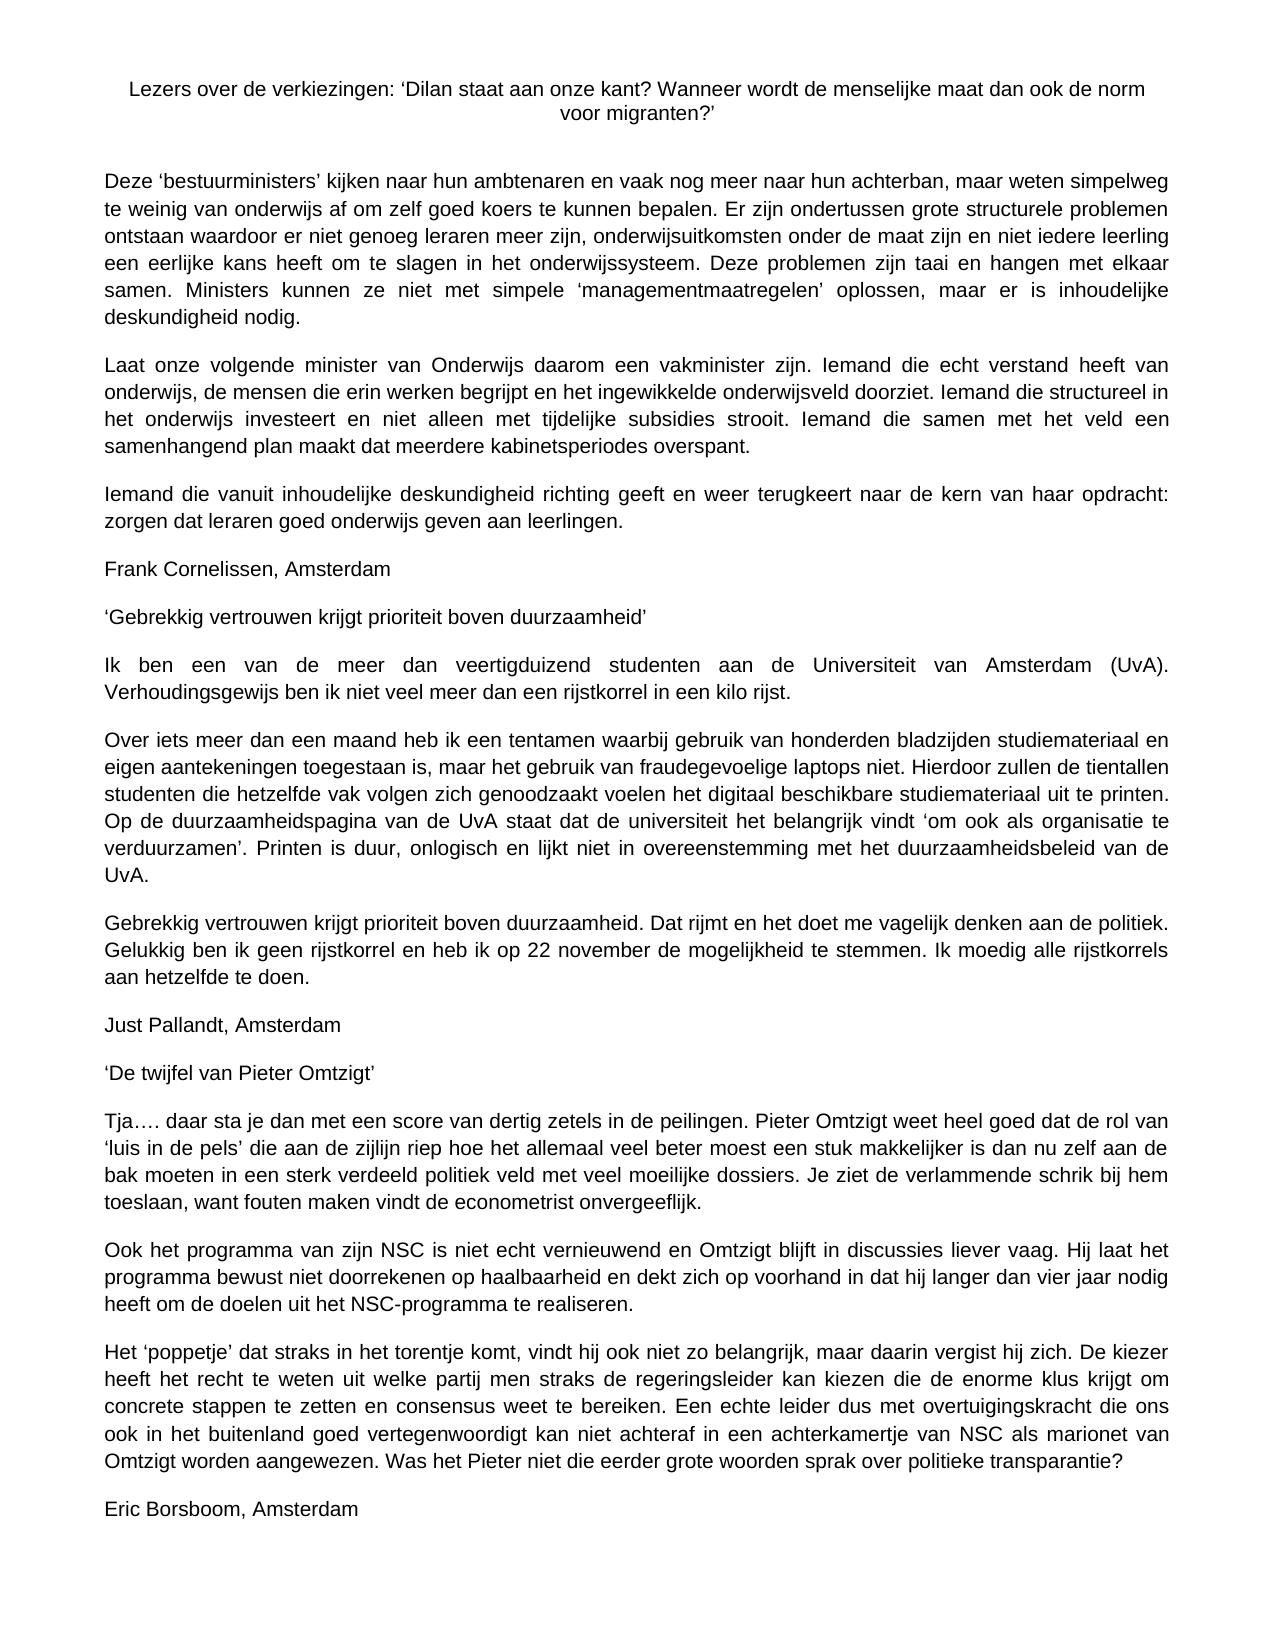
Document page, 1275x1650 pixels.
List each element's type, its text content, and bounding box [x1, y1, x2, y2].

text Ik ben een van de meer dan veertigduizend studenten aan de Universiteit van Amsterdam (UvA). Verhoudingsgewijs ben ik niet veel meer dan een rijstkorrel in een kilo rijst. [104, 649, 1171, 704]
text Ook het programma van zijn NSC is niet echt vernieuwend en Omtzigt blijft in discussies liever vaag. Hij laat het programma bewust niet doorrekenen op haalbaarheid en dekt zich op voorhand in dat hij langer dan vier jaar nodig heeft om de doelen uit het NSC-programma te realiseren. [104, 1235, 1171, 1316]
text Het ‘poppetje’ dat straks in het torentje komt, vindt hij ook niet zo belangrijk, maar daarin vergist hij zich. De kiezer heeft het recht te weten uit welke partij men straks de regeringsleider kan kiezen die de enorme klus krijgt om concrete stappen te zetten en consensus weet te bereiken. Een echte leider dus met overtuigingskracht die ons ook in het buitenland goed vertegenwoordigt kan niet achteraf in een achterkamertje van NSC als marionet van Omtzigt worden aangewezen. Was het Pieter niet die eerder grote woorden sprak over politieke transparantie? [104, 1337, 1171, 1472]
text Tja…. daar sta je dan met een score van dertig zetels in de peilingen. Pieter Omtzigt weet heel goed dat de rol van ‘luis in de pels’ die aan de zijlijn riep hoe het allemaal veel beter moest een stuk makkelijker is dan nu zelf aan de bak moeten in een sterk verdeeld politiek veld met veel moeilijke dossiers. Je ziet de verlammende schrik bij hem toeslaan, want fouten maken vindt de econometrist onvergeeflijk. [104, 1106, 1171, 1214]
text Iemand die vanuit inhoudelijke deskundigheid richting geeft en weer terugkeert naar de kern van haar opdracht: zorgen dat leraren goed onderwijs geven aan leerlingen. [104, 479, 1171, 533]
text Frank Cornelissen, Amsterdam [104, 554, 1171, 581]
text Over iets meer dan een maand heb ik een tentamen waarbij gebruik van honderden bladzijden studiemateriaal en eigen aantekeningen toegestaan is, maar het gebruik van fraudegevoelige laptops niet. Hierdoor zullen de tientallen studenten die hetzelfde vak volgen zich genoodzaakt voelen het digitaal beschikbare studiemateriaal uit te printen. Op de duurzaamheidspagina van de UvA staat dat de universiteit het belangrijk vindt ‘om ook als organisatie te verduurzamen’. Printen is duur, onlogisch en lijkt niet in overeenstemming met het duurzaamheidsbeleid van de UvA. [104, 724, 1171, 887]
text Eric Borsboom, Amsterdam [104, 1493, 1171, 1520]
text ‘De twijfel van Pieter Omtzigt’ [104, 1058, 1171, 1085]
text Gebrekkig vertrouwen krijgt prioriteit boven duurzaamheid. Dat rijmt en het doet me vagelijk denken aan de politiek. Gelukkig ben ik geen rijstkorrel en heb ik op 22 november de mogelijkheid te stemmen. Ik moedig alle rijstkorrels aan hetzelfde te doen. [104, 908, 1171, 989]
text Deze ‘bestuurministers’ kijken naar hun ambtenaren en vaak nog meer naar hun achterban, maar weten simpelweg te weinig van onderwijs af om zelf goed koers te kunnen bepalen. Er zijn ondertussen grote structurele problemen ontstaan waardoor er niet genoeg leraren meer zijn, onderwijsuitkomsten onder de maat zijn en niet iedere leerling een eerlijke kans heeft om te slagen in het onderwijssysteem. Deze problemen zijn taai en hangen met elkaar samen. Ministers kunnen ze niet met simpele ‘managementmaatregelen’ oplossen, maar er is inhoudelijke deskundigheid nodig. [104, 166, 1171, 329]
text Laat onze volgende minister van Onderwijs daarom een vakminister zijn. Iemand die echt verstand heeft van onderwijs, de mensen die erin werken begrijpt en het ingewikkelde onderwijsveld doorziet. Iemand die structureel in het onderwijs investeert en niet alleen met tijdelijke subsidies strooit. Iemand die samen met het veld een samenhangend plan maakt dat meerdere kabinetsperiodes overspant. [104, 349, 1171, 458]
text Just Pallandt, Amsterdam [104, 1010, 1171, 1037]
text ‘Gebrekkig vertrouwen krijgt prioriteit boven duurzaamheid’ [104, 602, 1171, 629]
